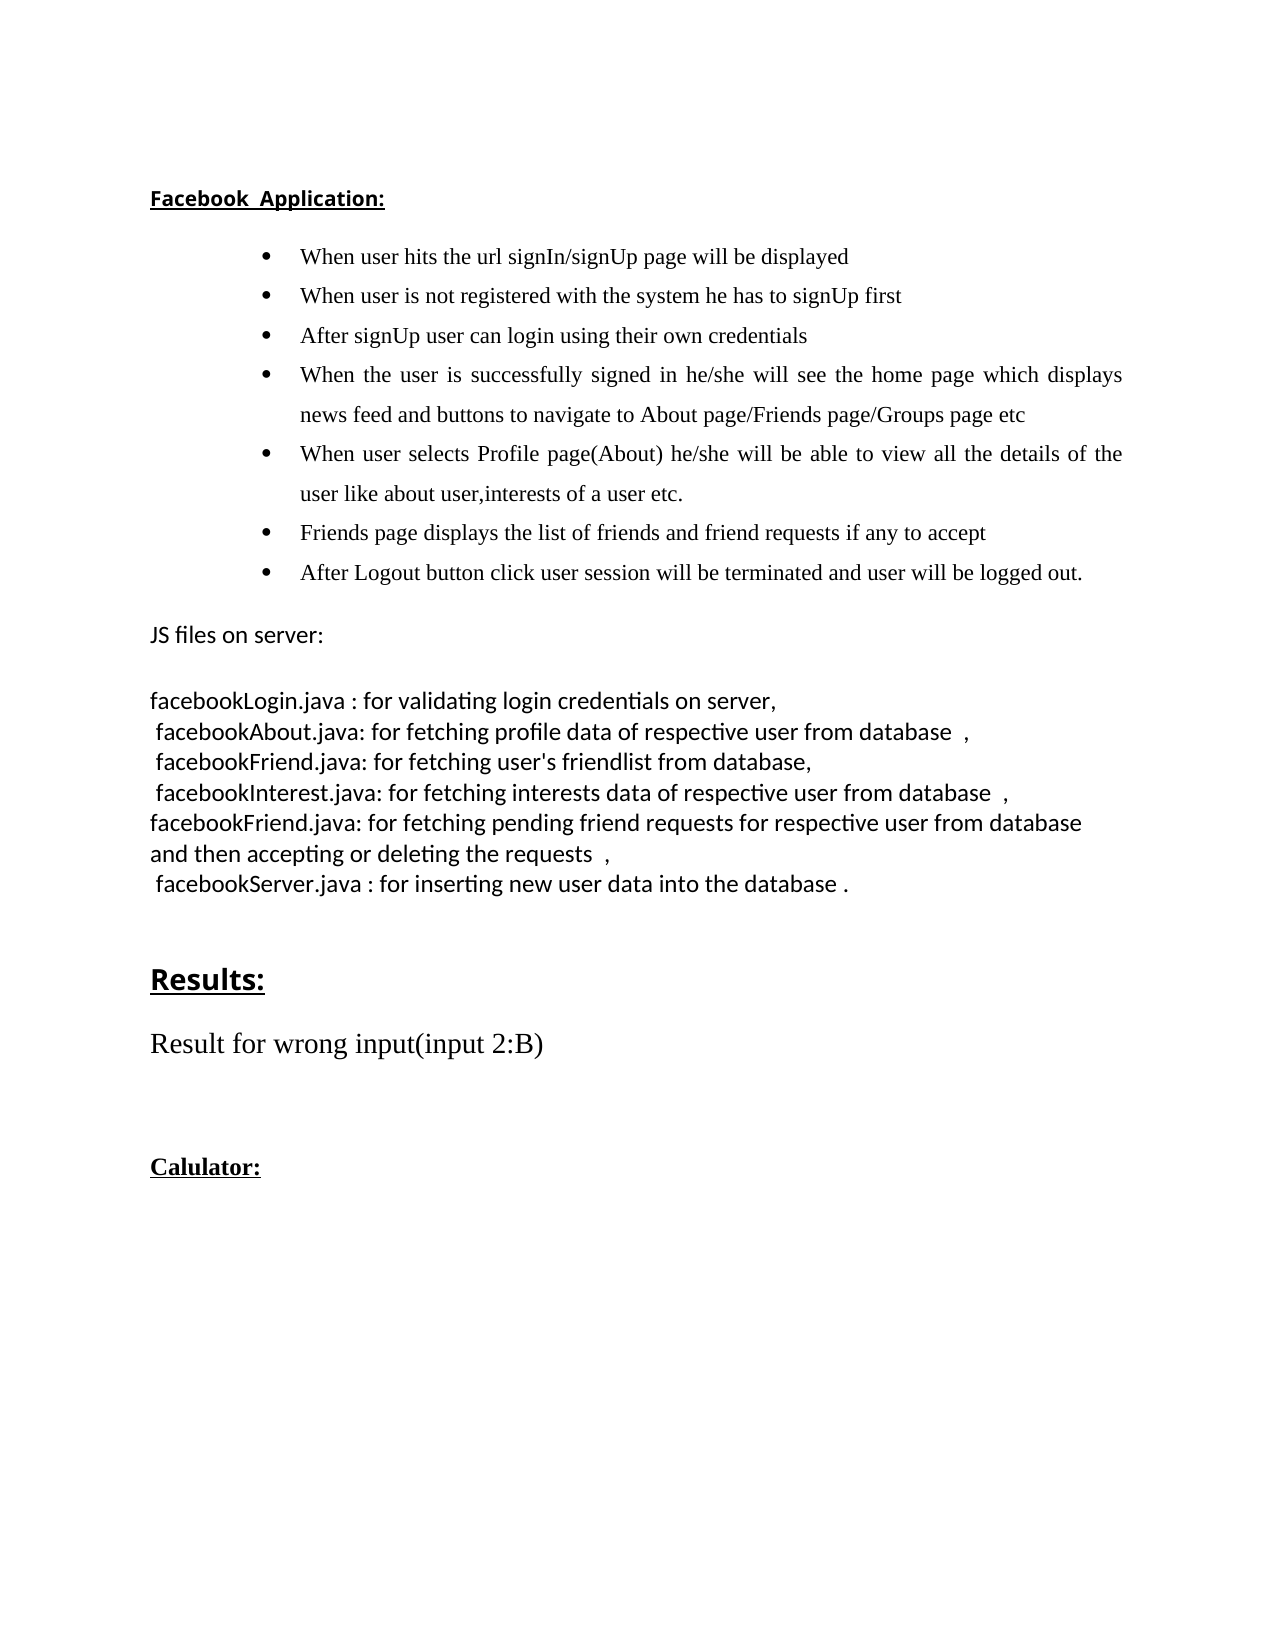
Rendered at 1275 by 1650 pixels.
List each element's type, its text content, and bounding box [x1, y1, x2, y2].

list Friends page displays the list of friends and friend requests if any to accept [262, 519, 1125, 545]
list When user selects Profile page(About) he/she will be able to view all the details of the user like about user,interests of a user etc. [262, 440, 1125, 506]
text Facebook Application: [150, 184, 1125, 212]
text facebookInterest.java: for fetching interests data of respective user from database , [150, 777, 1125, 807]
list When the user is successfully signed in he/she will see the home page which displays news feed and buttons to navigate to About page/Friends page/Groups page etc [262, 361, 1125, 427]
text JS files on server: [150, 619, 1125, 649]
list When user hits the url signIn/signUp page will be displayed [262, 243, 1125, 269]
text Result for wrong input(input 2:B) [150, 1026, 1125, 1059]
list When user is not registered with the system he has to signUp first [262, 282, 1125, 308]
text facebookServer.java : for inserting new user data into the database . [150, 868, 1125, 899]
list After signUp user can login using their own credentials [262, 322, 1125, 348]
list After Logout button click user session will be terminated and user will be logged out. [262, 558, 1125, 585]
text facebookFriend.java: for fetching user's friendlist from database, [150, 746, 1125, 777]
text Results: [150, 959, 1125, 999]
text Calulator: [150, 1152, 1125, 1180]
text facebookLogin.java : for validating login credentials on server, [150, 685, 1125, 716]
text facebookAbout.java: for fetching profile data of respective user from database , [150, 716, 1125, 746]
text facebookFriend.java: for fetching pending friend requests for respective user from database and then accepting or deleting the requests , [150, 807, 1125, 868]
